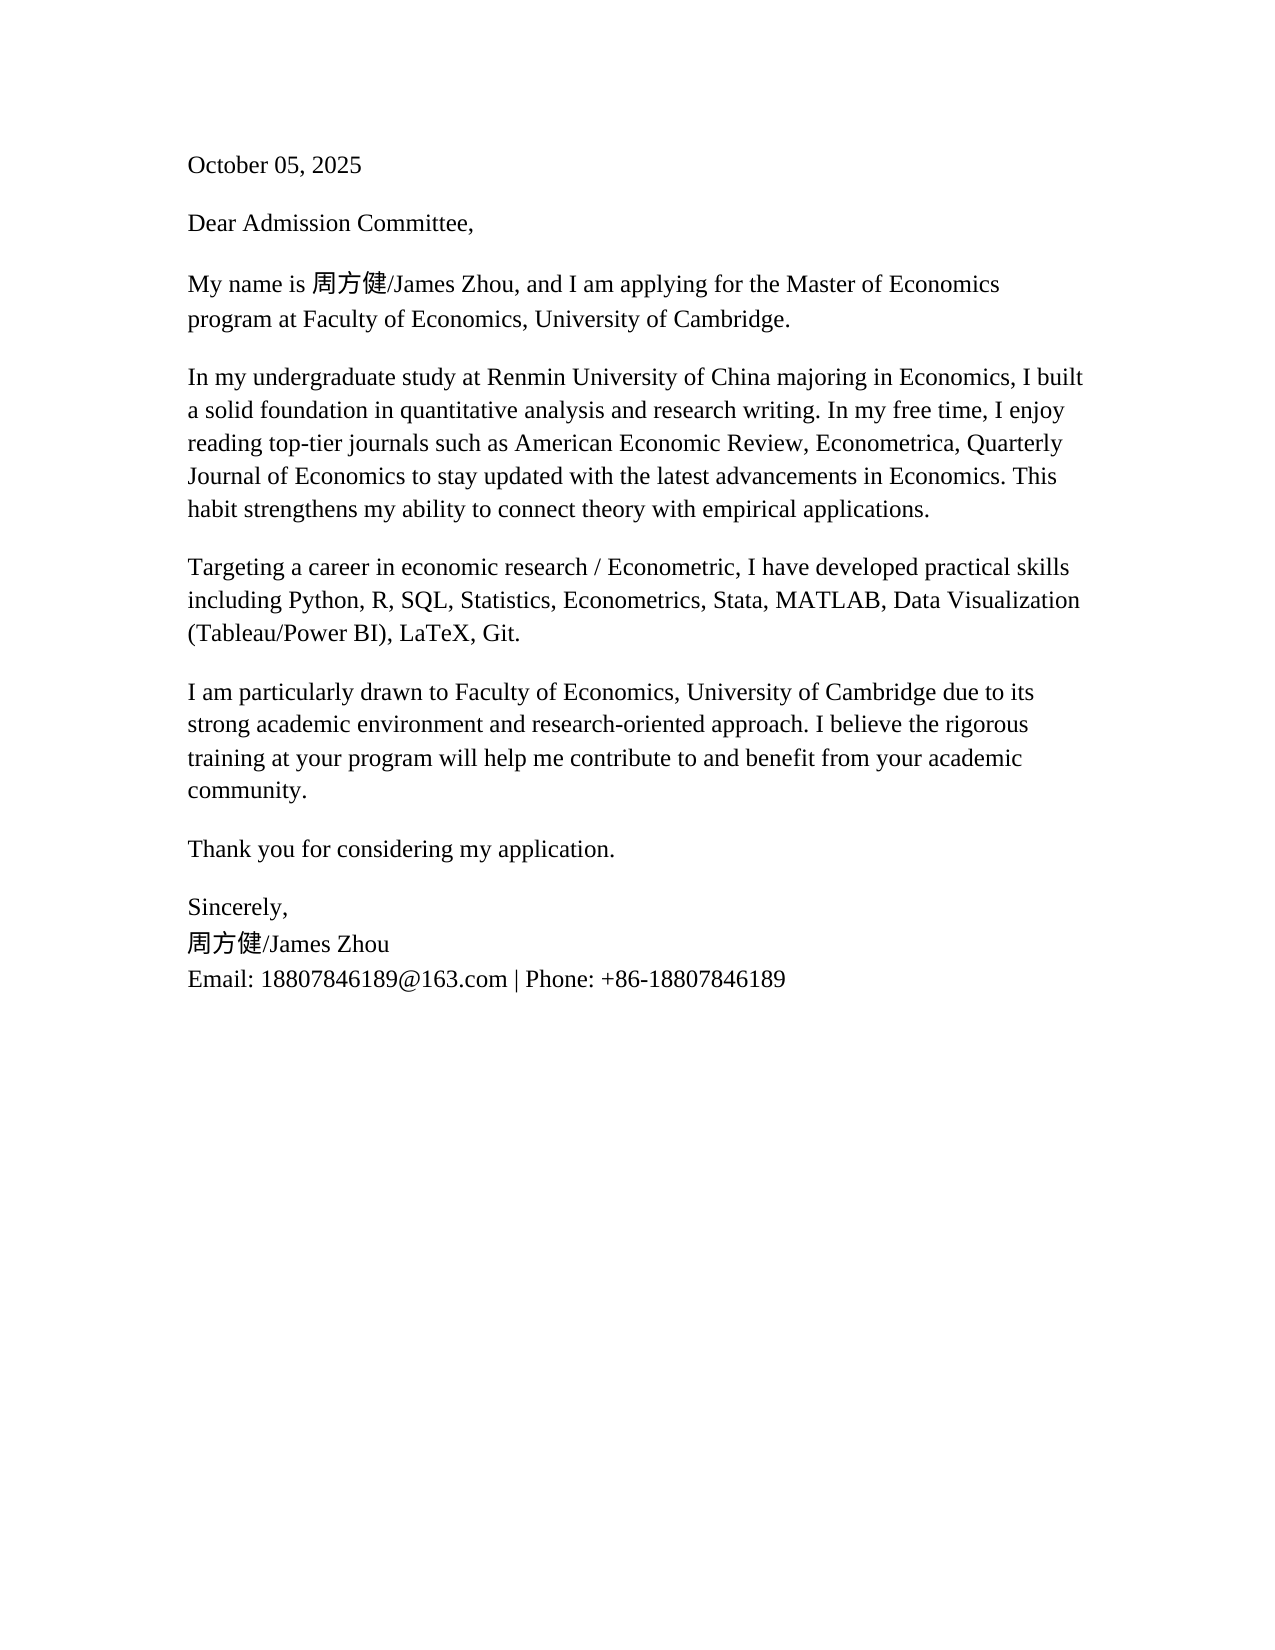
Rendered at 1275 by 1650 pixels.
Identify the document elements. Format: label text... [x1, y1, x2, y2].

text Thank you for considering my application. [187, 834, 1087, 862]
text October 05, 2025 [187, 150, 1087, 179]
text I am particularly drawn to Faculty of Economics, University of Cambridge due to its strong academic environment and research-oriented approach. I believe the rigorous training at your program will help me contribute to and benefit from your academic community. [187, 677, 1087, 804]
text Sincerely, 周方健/James Zhou Email: 18807846189@163.com | Phone: +86-18807846189 [187, 892, 1087, 993]
text Dear Admission Committee, [187, 208, 1087, 237]
text In my undergraduate study at Renmin University of China majoring in Economics, I built a solid foundation in quantitative analysis and research writing. In my free time, I enjoy reading top-tier journals such as American Economic Review, Econometrica, Quarterly Journal of Economics to stay updated with the latest advancements in Economics. This habit strengthens my ability to connect theory with empirical applications. [187, 362, 1087, 523]
text Targeting a career in economic research / Econometric, I have developed practical skills including Python, R, SQL, Statistics, Econometrics, Stata, MATLAB, Data Visualization (Tableau/Power BI), LaTeX, Git. [187, 552, 1087, 647]
text My name is 周方健/James Zhou, and I am applying for the Master of Economics program at Faculty of Economics, University of Cambridge. [187, 266, 1087, 333]
